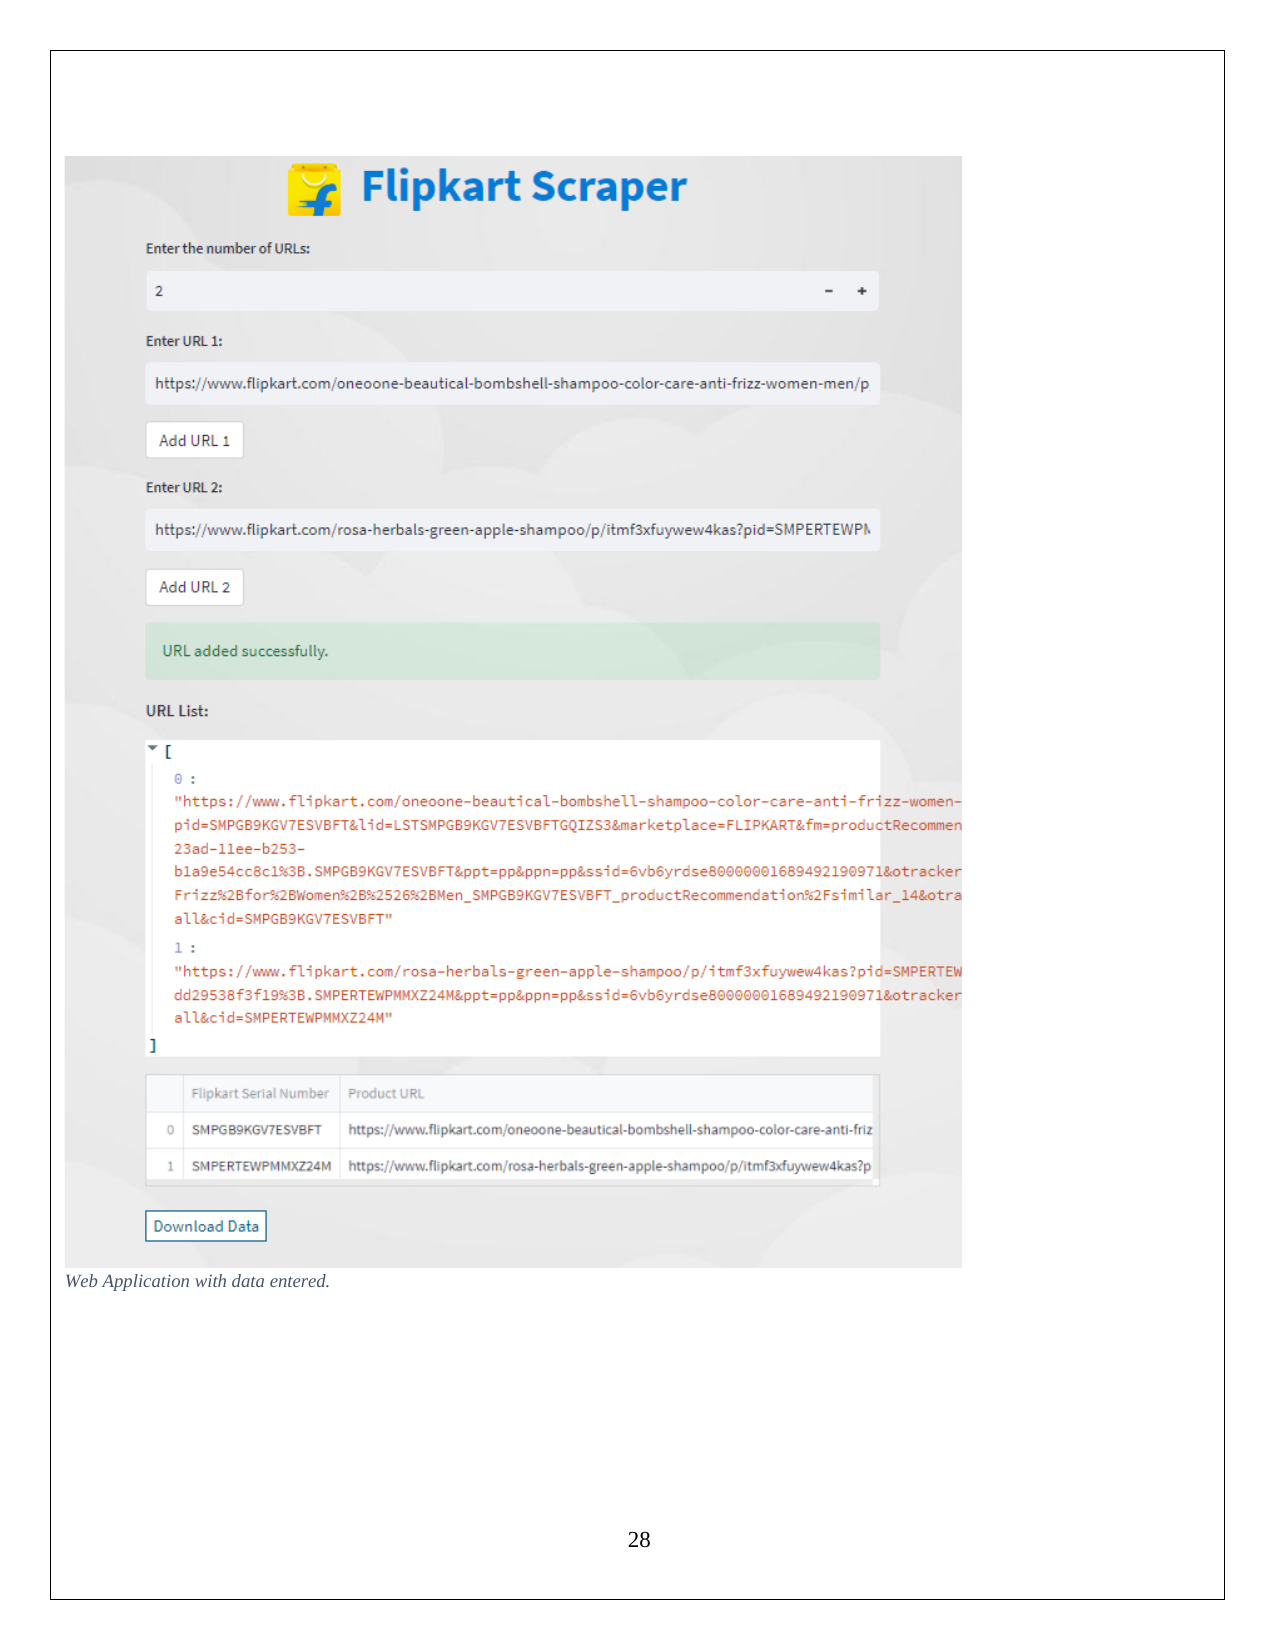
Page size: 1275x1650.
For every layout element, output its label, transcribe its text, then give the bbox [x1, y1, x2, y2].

picture [64, 156, 963, 1268]
text Web Application with data entered. [64, 1270, 1190, 1291]
